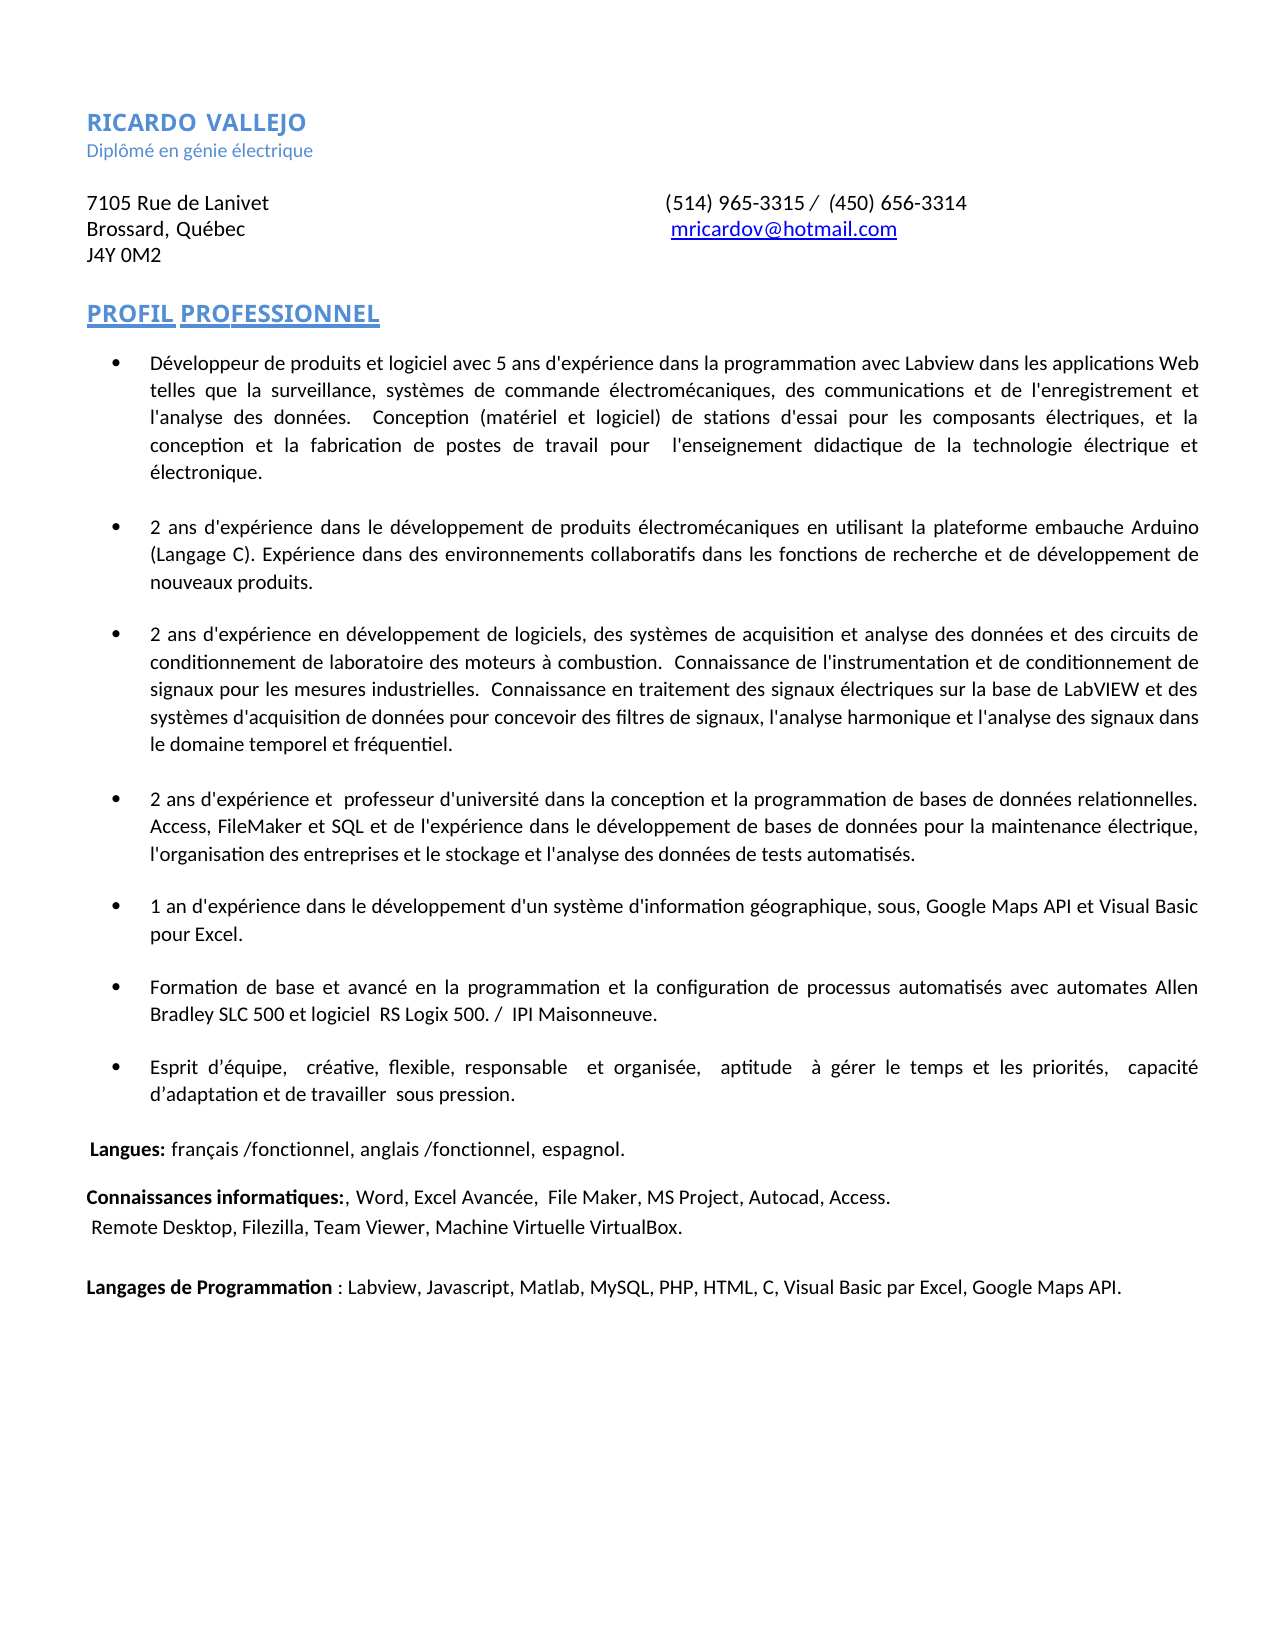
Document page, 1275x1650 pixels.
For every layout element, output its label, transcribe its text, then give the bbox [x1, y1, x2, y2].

text Connaissances informatiques:, Word, Excel Avancée, File Maker, MS Project, Autocad, Access. [86, 1184, 1192, 1210]
text RICARDO VALLEJO [75, 106, 1200, 139]
text 7105 Rue de Lanivet (514) 965-3315 / (450) 656-3314 [86, 189, 1200, 216]
list 2 ans d'expérience en développement de logiciels, des systèmes de acquisition et analyse des données et des circuits de conditionnement de laboratoire des moteurs à combustion. Connaissance de l'instrumentation et de conditionnement de signaux pour les mesures industrielles. Connaissance en traitement des signaux électriques sur la base de LabVIEW et des systèmes d'acquisition de données pour concevoir des filtres de signaux, l'analyse harmonique et l'analyse des signaux dans le domaine temporel et fréquentiel. [112, 622, 1201, 757]
list Formation de base et avancé en la programmation et la configuration de processus automatisés avec automates Allen Bradley SLC 500 et logiciel RS Logix 500. / IPI Maisonneuve. [112, 974, 1201, 1027]
list 1 an d'expérience dans le développement d'un système d'information géographique, sous, Google Maps API et Visual Basic pour Excel. [112, 894, 1201, 946]
text Diplômé en génie électrique [86, 139, 1200, 163]
list Langues: français /fonctionnel, anglais /fonctionnel, espagnol. [90, 1136, 1201, 1162]
text Remote Desktop, Filezilla, Team Viewer, Machine Virtuelle VirtualBox. [86, 1214, 1192, 1240]
list 2 ans d'expérience et professeur d'université dans la conception et la programmation de bases de données relationnelles. Access, FileMaker et SQL et de l'expérience dans le développement de bases de données pour la maintenance électrique, l'organisation des entreprises et le stockage et l'analyse des données de tests automatisés. [112, 786, 1201, 866]
text Langages de Programmation : Labview, Javascript, Matlab, MySQL, PHP, HTML, C, Visual Basic par Excel, Google Maps API. [86, 1274, 1192, 1299]
list Esprit d’équipe, créative, flexible, responsable et organisée, aptitude à gérer le temps et les priorités, capacité d’adaptation et de travailler sous pression. [112, 1054, 1201, 1107]
text PROFIL PROFESSIONNEL [86, 299, 1200, 326]
list 2 ans d'expérience dans le développement de produits électromécaniques en utilisant la plateforme embauche Arduino (Langage C). Expérience dans des environnements collaboratifs dans les fonctions de recherche et de développement de nouveaux produits. [112, 514, 1201, 594]
text J4Y 0M2 [86, 242, 1200, 267]
text Brossard, Québec mricardov@hotmail.com [86, 217, 1200, 242]
list Développeur de produits et logiciel avec 5 ans d'expérience dans la programmation avec Labview dans les applications Web telles que la surveillance, systèmes de commande électromécaniques, des communications et de l'enregistrement et l'analyse des données. Conception (matériel et logiciel) de stations d'essai pour les composants électriques, et la conception et la fabrication de postes de travail pour l'enseignement didactique de la technologie électrique et électronique. [112, 350, 1201, 485]
